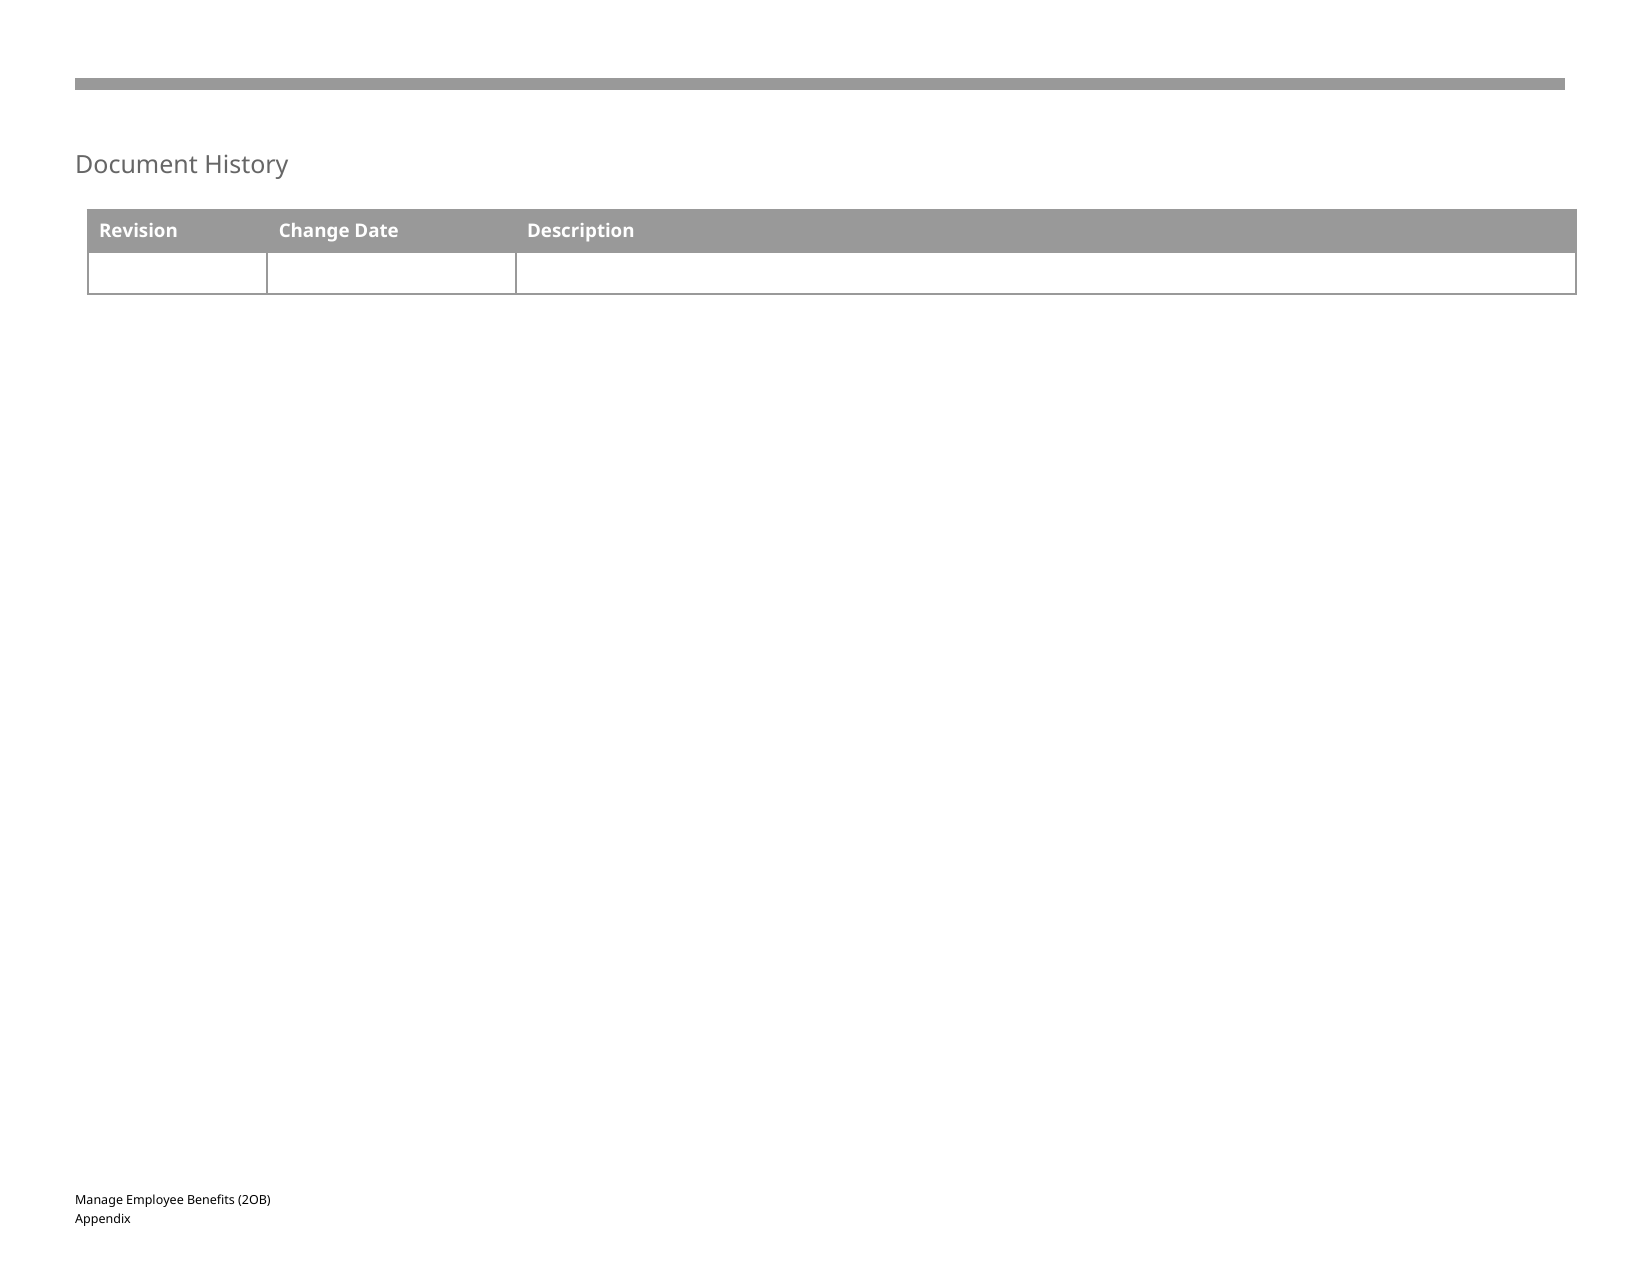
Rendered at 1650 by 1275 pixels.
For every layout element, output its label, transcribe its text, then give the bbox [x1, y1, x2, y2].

table_header Change Date [268, 211, 515, 251]
table_cell [517, 253, 1575, 293]
table_header Revision [89, 211, 266, 251]
title Document History [75, 151, 1565, 180]
table_cell [268, 253, 515, 293]
table_cell [89, 253, 266, 293]
table_header Description [517, 211, 1575, 251]
